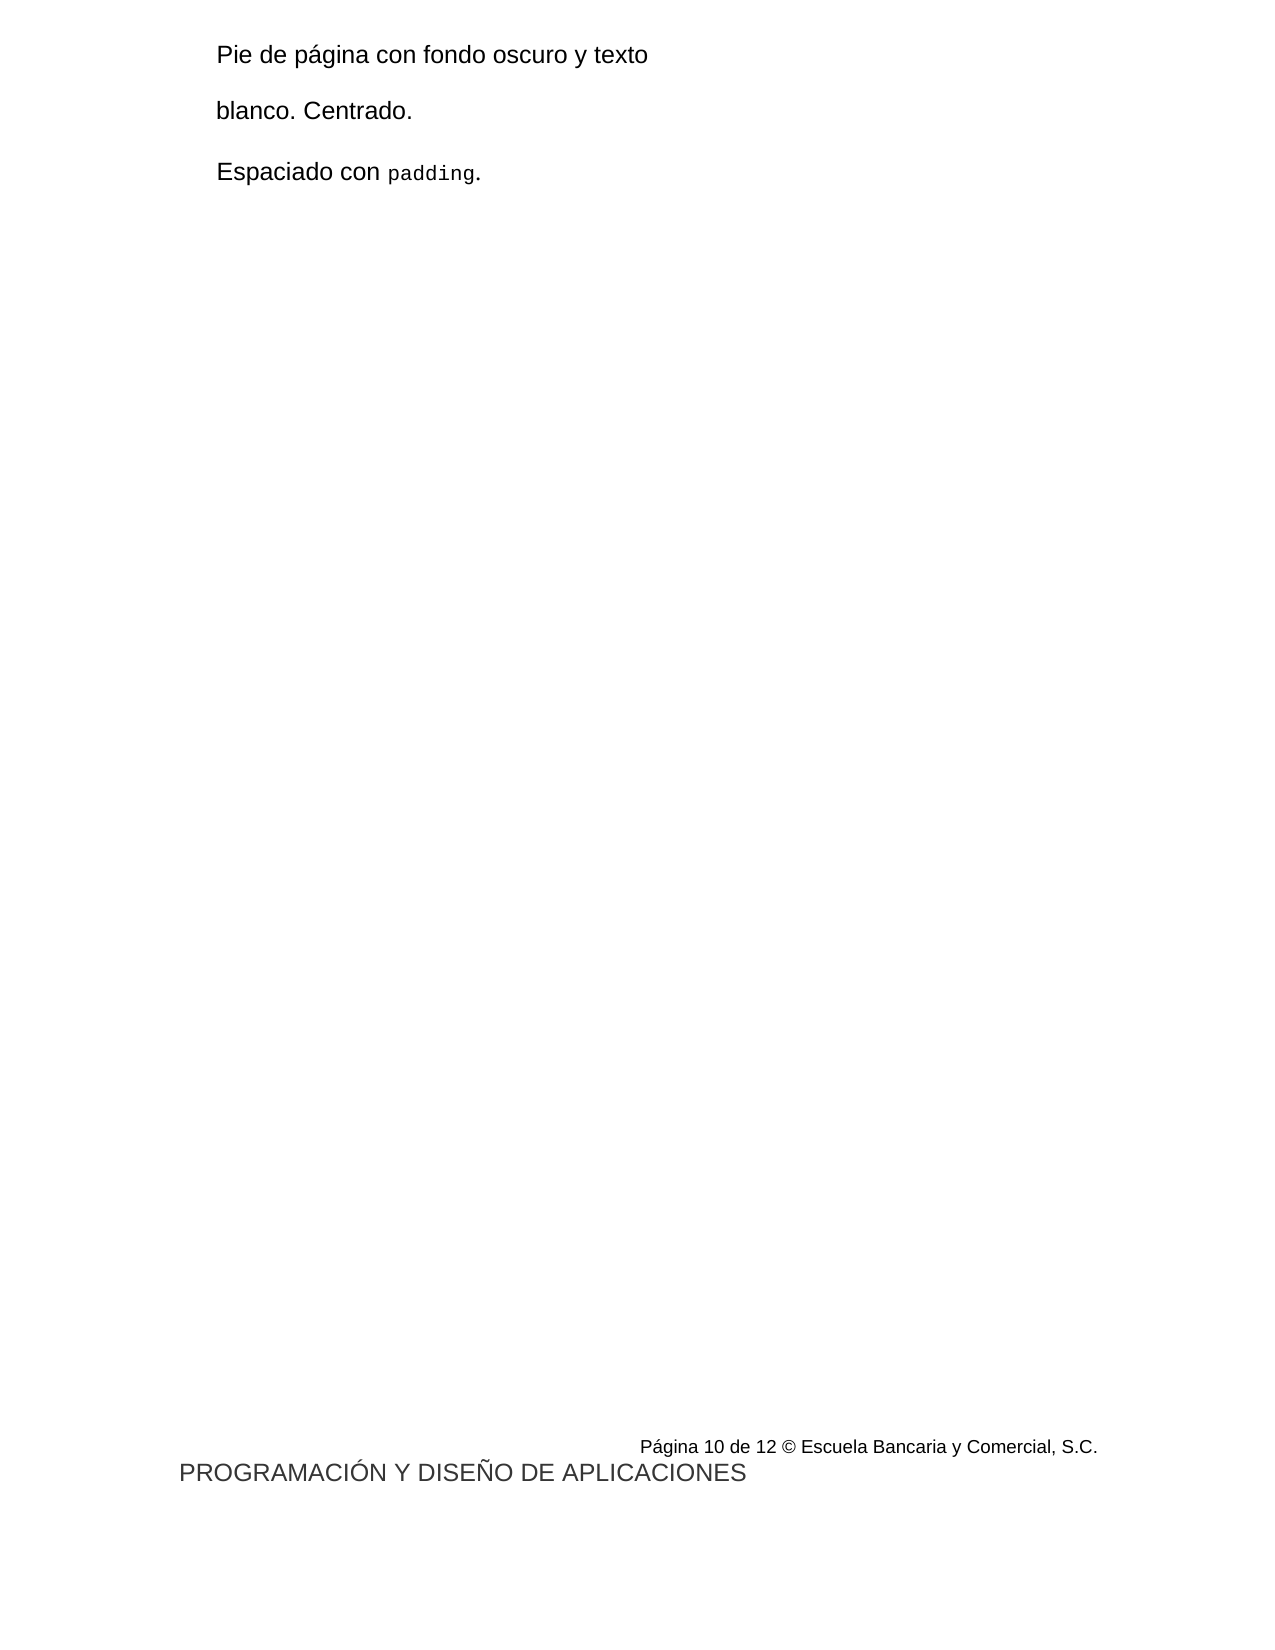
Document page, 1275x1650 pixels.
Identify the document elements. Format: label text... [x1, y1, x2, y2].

text Página 10 de 12 © Escuela Bancaria y Comercial, S.C. [57, 1436, 1098, 1458]
text Pie de página con fondo oscuro y texto blanco. Centrado. [216, 40, 732, 124]
text PROGRAMACIÓN Y DISEÑO DE APLICACIONES [179, 1458, 1180, 1486]
text Espaciado con padding. [216, 157, 1180, 186]
